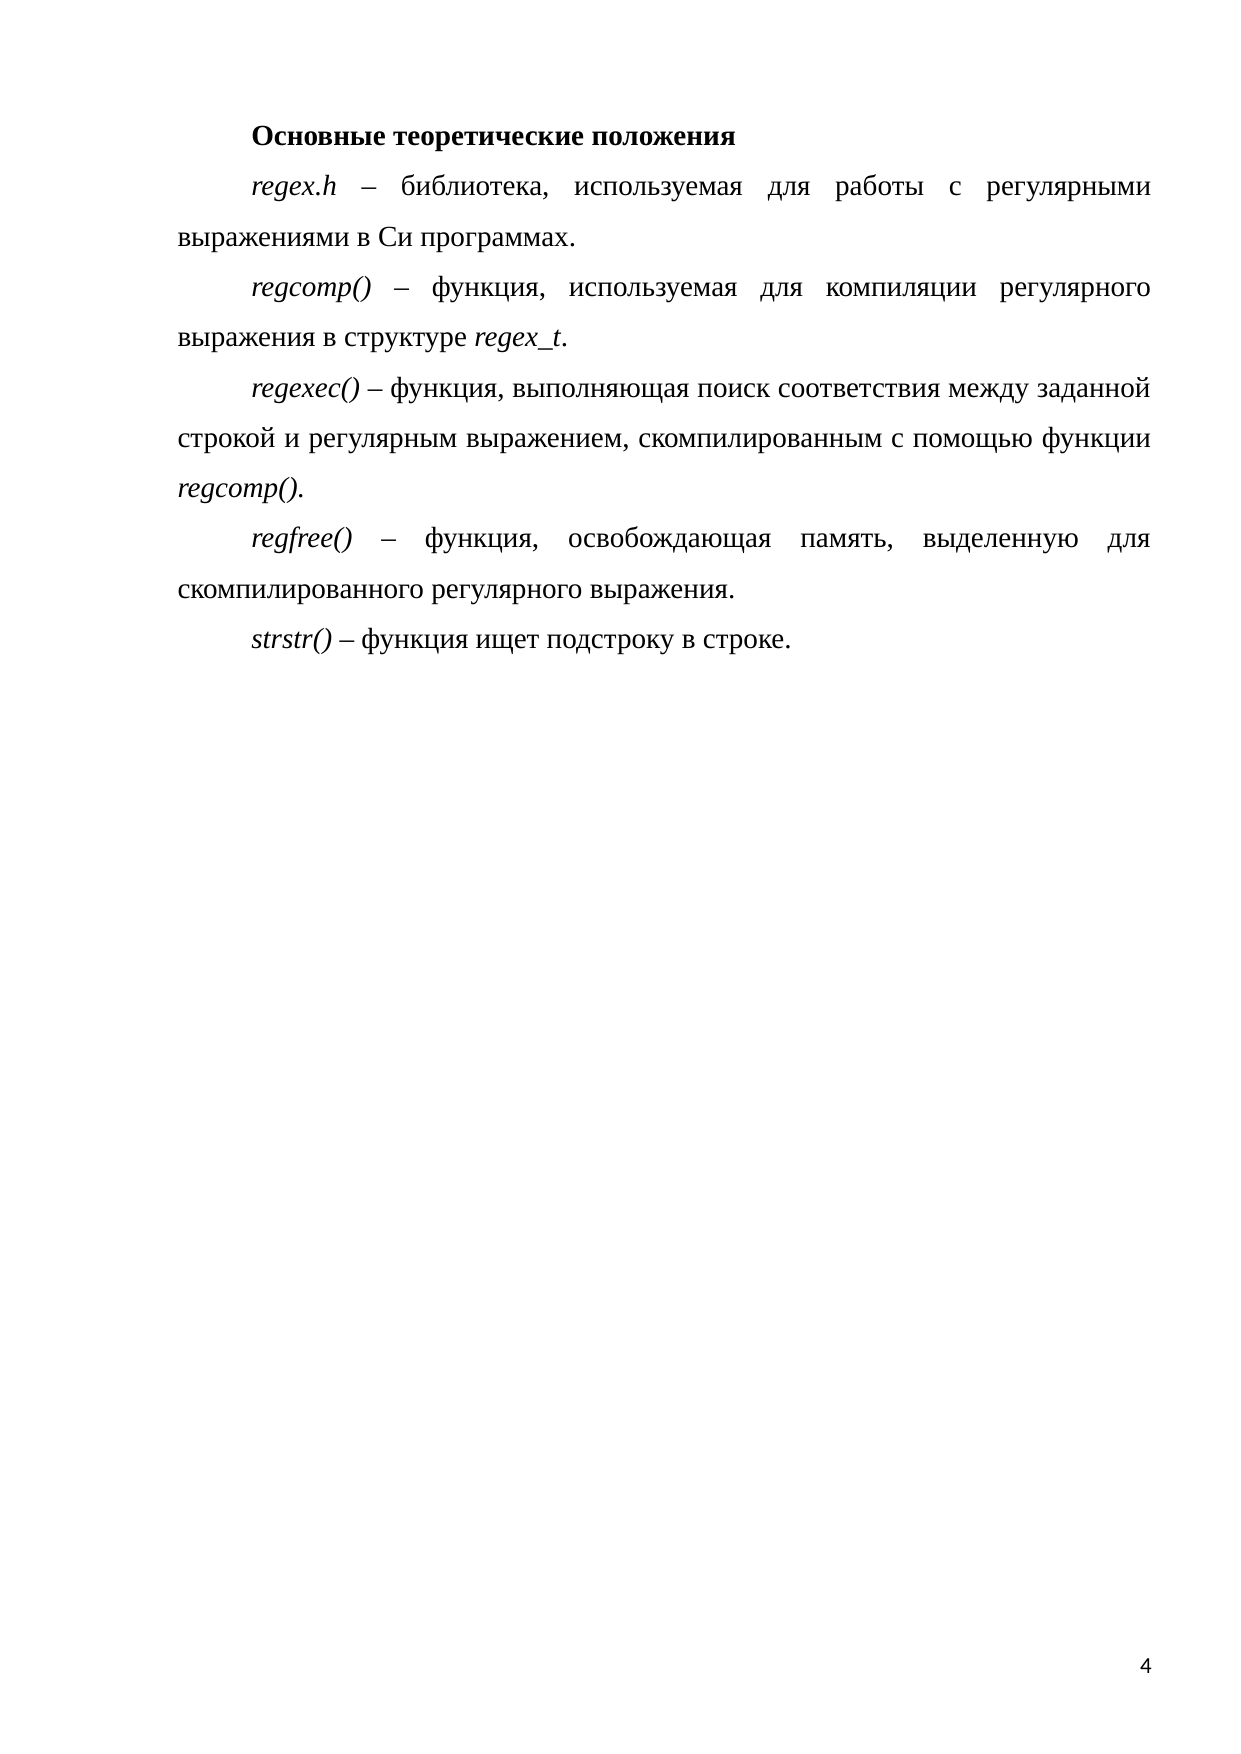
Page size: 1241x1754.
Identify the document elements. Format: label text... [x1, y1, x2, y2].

text regex.h – библиотека, используемая для работы с регулярными выражениями в Си программах. [177, 168, 1152, 252]
subtitle Основные теоретические положения [177, 118, 1152, 152]
text regcomp() – функция, используемая для компиляции регулярного выражения в структуре regex_t. [177, 269, 1152, 353]
text strstr() – функция ищет подстроку в строке. [177, 621, 1152, 655]
text regfree() – функция, освобождающая память, выделенную для скомпилированного регулярного выражения. [177, 521, 1152, 604]
text regexec() – функция, выполняющая поиск соответствия между заданной строкой и регулярным выражением, скомпилированным с помощью функции regcomp(). [177, 370, 1152, 504]
